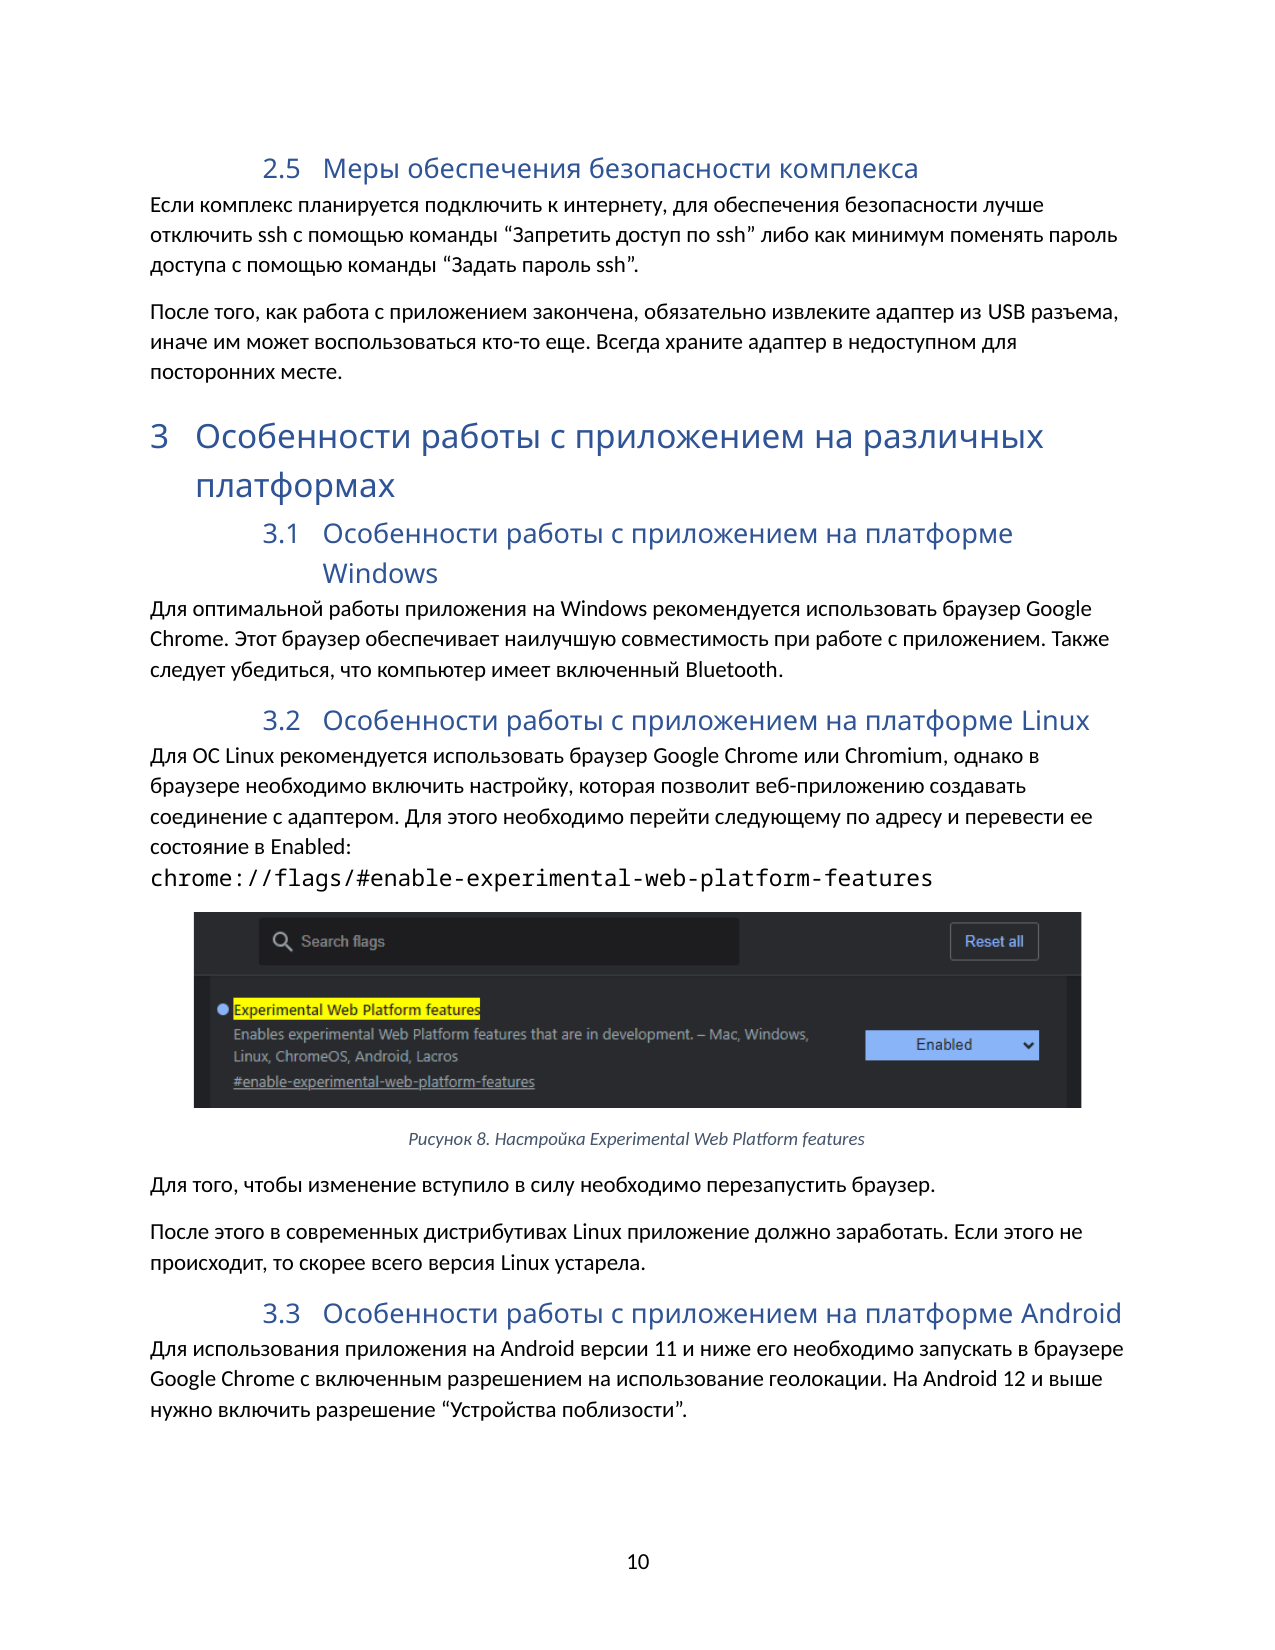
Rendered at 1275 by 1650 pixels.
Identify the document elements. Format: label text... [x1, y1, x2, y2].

text chrome://flags/#enable-experimental-web-platform-features [150, 862, 1125, 893]
subtitle Особенности работы с приложением на платформе Linux [262, 702, 1125, 738]
text Для оптимальной работы приложения на Windows рекомендуется использовать браузер Google Chrome. Этот браузер обеспечивает наилучшую совместимость при работе с приложением. Также следует убедиться, что компьютер имеет включенный Bluetooth. [150, 594, 1125, 683]
text Для ОС Linux рекомендуется использовать браузер Google Chrome или Chromium, однако в браузере необходимо включить настройку, которая позволит веб-приложению создавать соединение с адаптером. Для этого необходимо перейти следующему по адресу и перевести ее состояние в Enabled: [150, 741, 1125, 860]
text Для того, чтобы изменение вступило в силу необходимо перезапустить браузер. [150, 1171, 1125, 1199]
text Рисунок 8. Настройка Experimental Web Platform features [150, 1127, 1125, 1150]
subtitle Особенности работы с приложением на платформе Android [262, 1294, 1125, 1331]
text Для использования приложения на Android версии 11 и ниже его необходимо запускать в браузере Google Chrome с включенным разрешением на использование геолокации. На Android 12 и выше нужно включить разрешение “Устройства поблизости”. [150, 1334, 1125, 1423]
subtitle Особенности работы с приложением на различных платформах [150, 413, 1125, 507]
subtitle Особенности работы с приложением на платформе Windows [262, 515, 1125, 591]
text Если комплекс планируется подключить к интернету, для обеспечения безопасности лучше отключить ssh с помощью команды “Запретить доступ по ssh” либо как минимум поменять пароль доступа с помощью команды “Задать пароль ssh”. [150, 190, 1125, 278]
picture [193, 912, 1082, 1108]
text После этого в современных дистрибутивах Linux приложение должно заработать. Если этого не происходит, то скорее всего версия Linux устарела. [150, 1217, 1125, 1276]
text После того, как работа с приложением закончена, обязательно извлеките адаптер из USB разъема, иначе им может воспользоваться кто-то еще. Всегда храните адаптер в недоступном для посторонних месте. [150, 297, 1125, 386]
subtitle Меры обеспечения безопасности комплекса [262, 150, 1125, 187]
